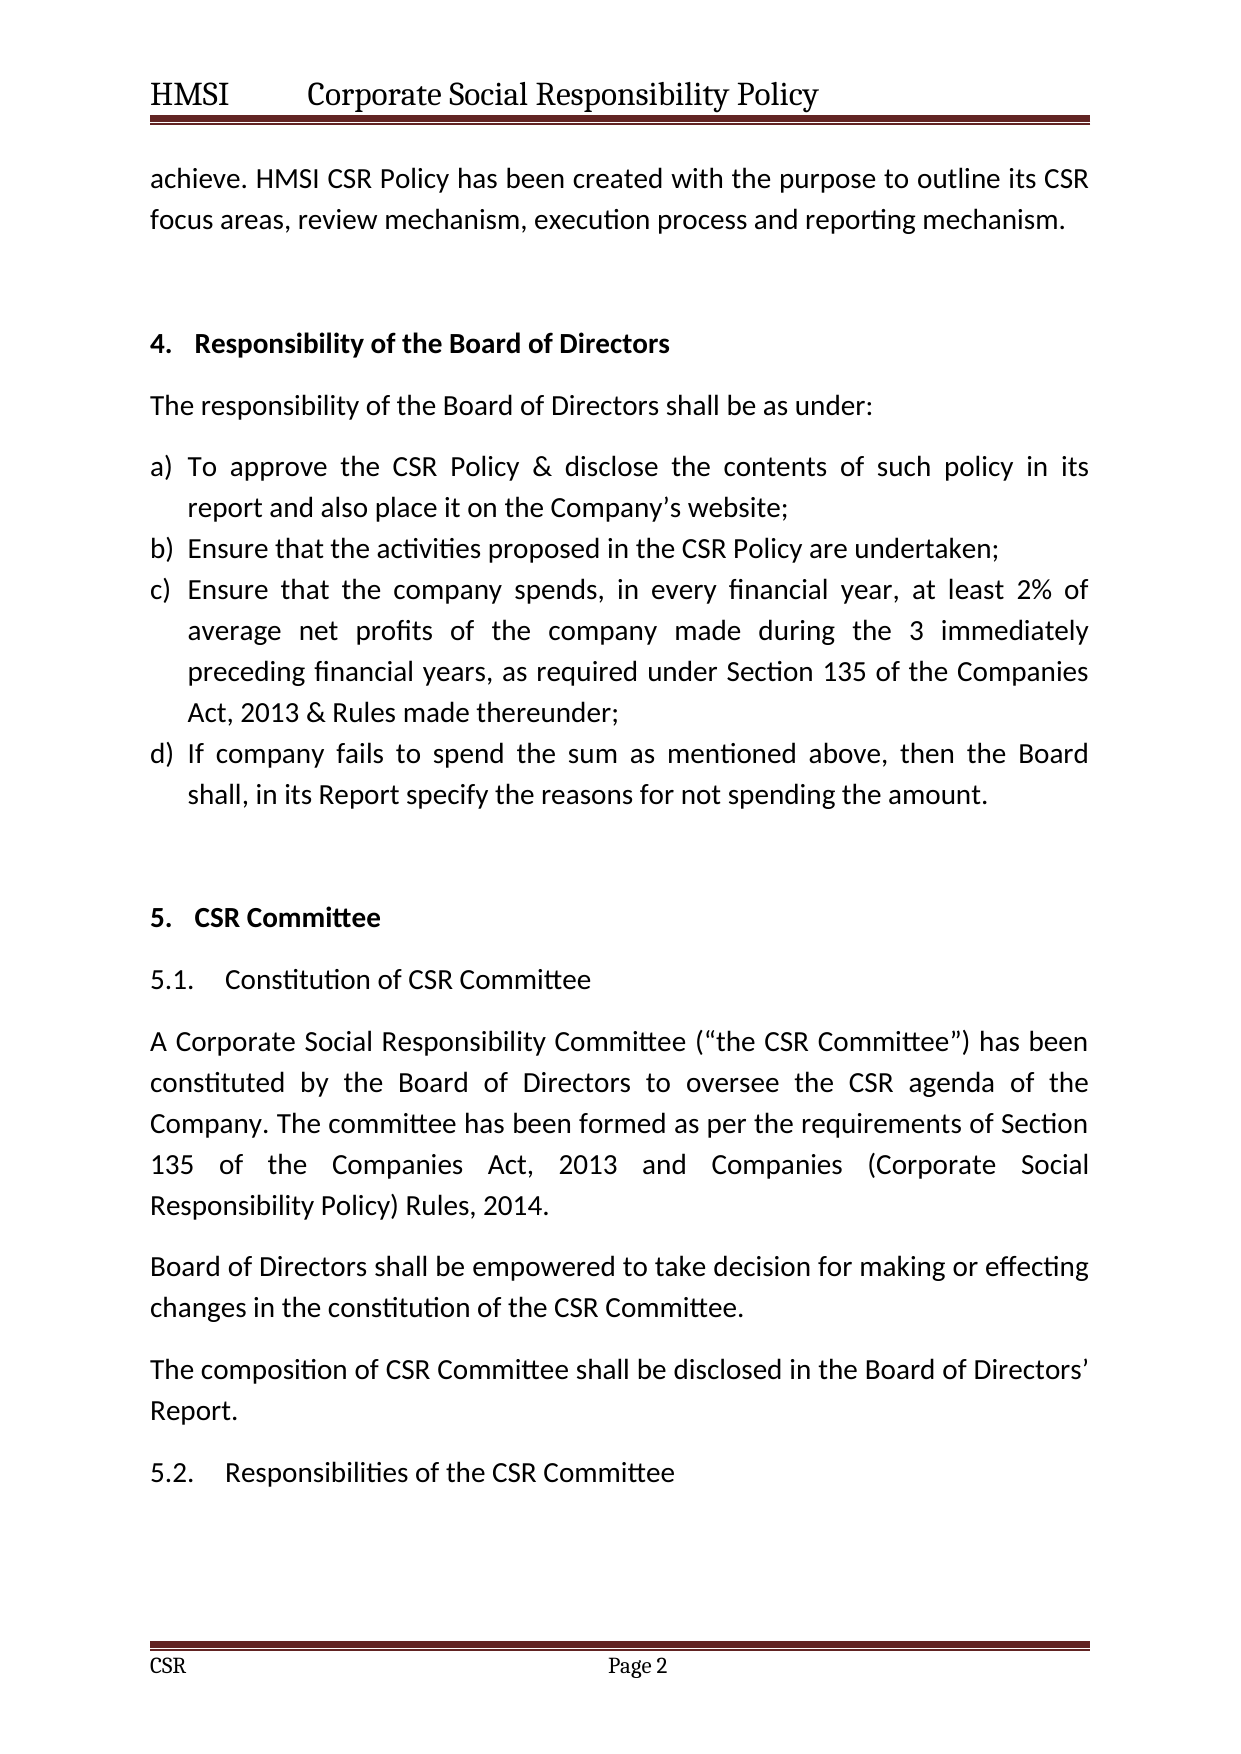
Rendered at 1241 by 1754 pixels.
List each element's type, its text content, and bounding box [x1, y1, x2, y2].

text The responsibility of the Board of Directors shall be as under: [150, 387, 1090, 422]
list CSR Committee [150, 899, 1090, 935]
list If company fails to spend the sum as mentioned above, then the Board shall, in its Report specify the reasons for not spending the amount. [150, 735, 1090, 812]
text The composition of CSR Committee shall be disclosed in the Board of Directors’ Report. [150, 1351, 1090, 1428]
text 5.2. Responsibilities of the CSR Committee [150, 1454, 1090, 1489]
text A Corporate Social Responsibility Committee (“the CSR Committee”) has been constituted by the Board of Directors to oversee the CSR agenda of the Company. The committee has been formed as per the requirements of Section 135 of the Companies Act, 2013 and Companies (Corporate Social Responsibility Policy) Rules, 2014. [150, 1023, 1090, 1222]
list Responsibility of the Board of Directors [150, 325, 1090, 361]
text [150, 160, 1090, 237]
text Board of Directors shall be empowered to take decision for making or effecting changes in the constitution of the CSR Committee. [150, 1248, 1090, 1325]
list Ensure that the activities proposed in the CSR Policy are undertaken; [150, 530, 1090, 566]
list To approve the CSR Policy & disclose the contents of such policy in its report and also place it on the Company’s website; [150, 448, 1090, 525]
text 5.1. Constitution of CSR Committee [150, 961, 1090, 997]
list Ensure that the company spends, in every financial year, at least 2% of average net profits of the company made during the 3 immediately preceding financial years, as required under Section 135 of the Companies Act, 2013 & Rules made thereunder; [150, 571, 1090, 730]
